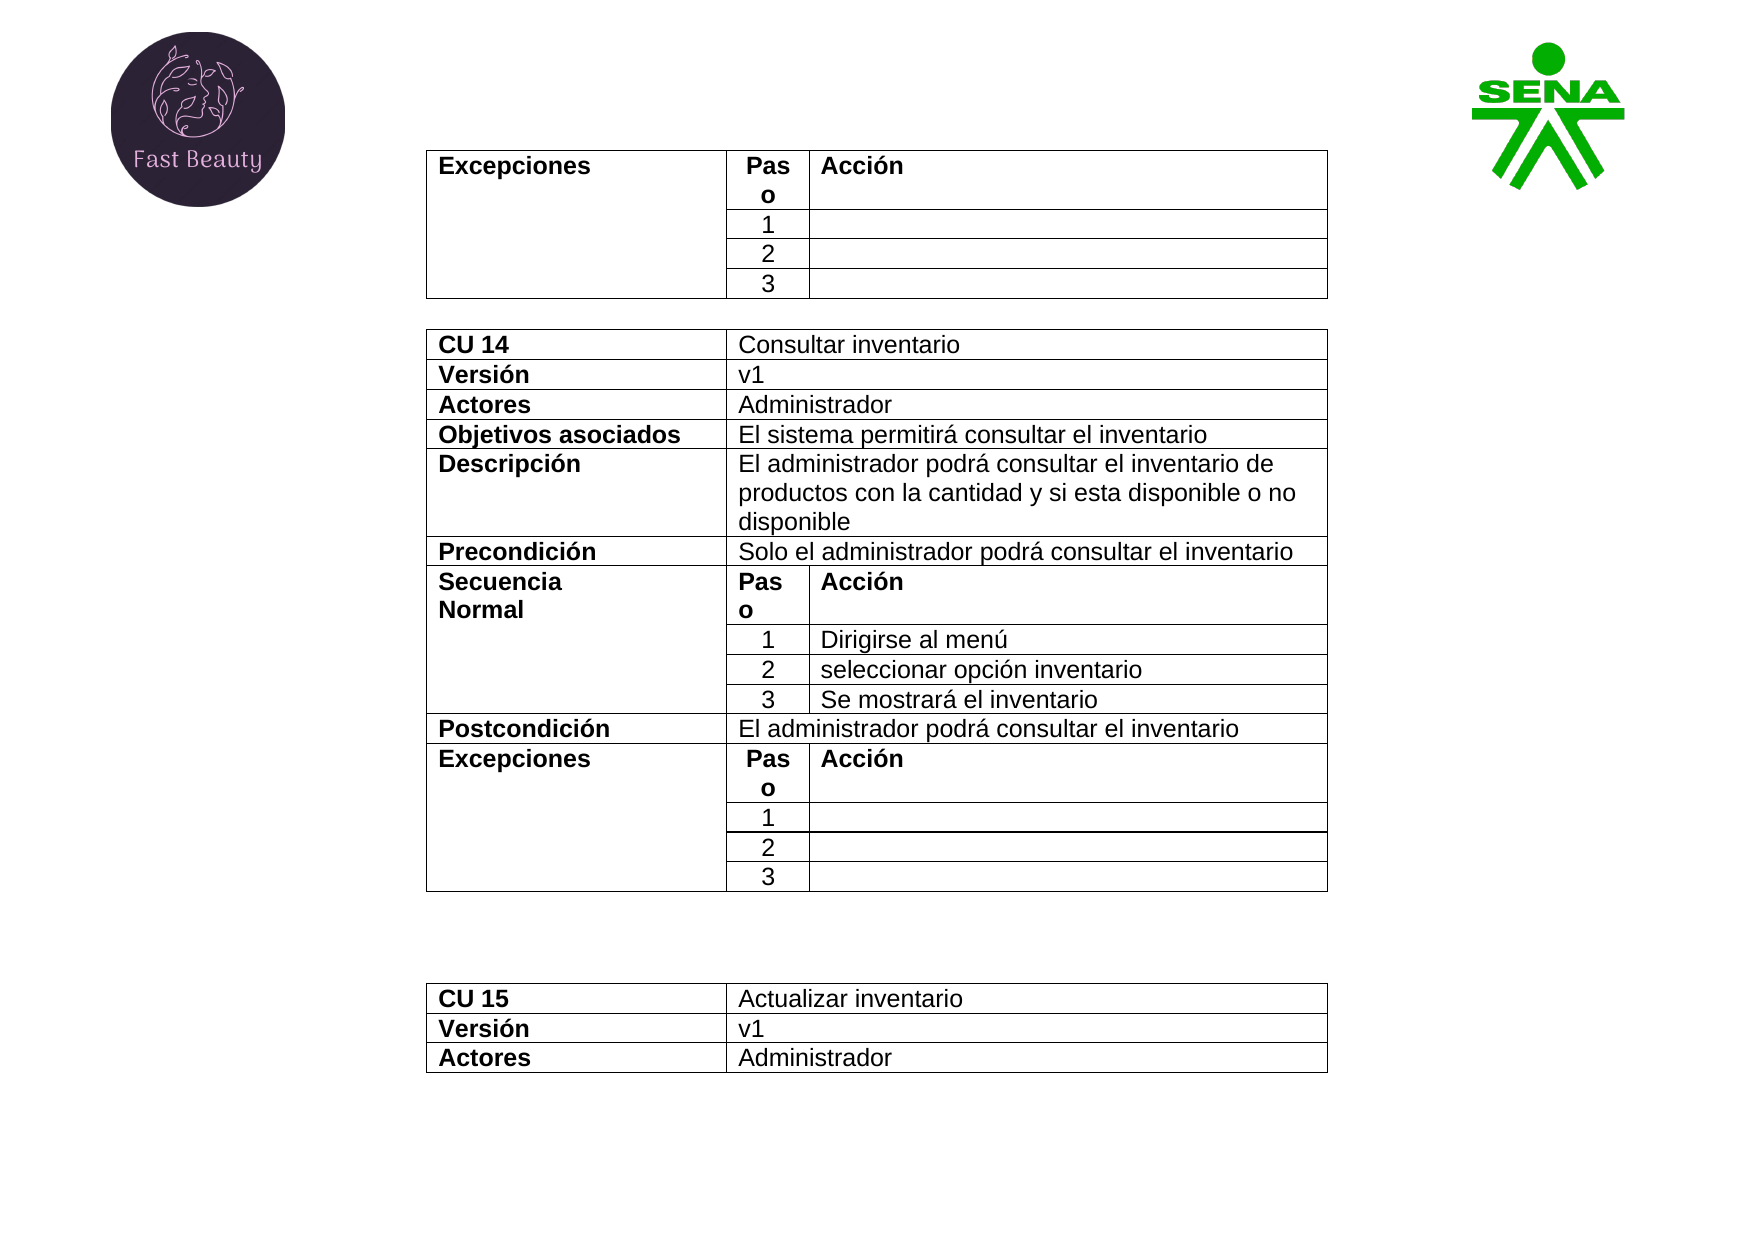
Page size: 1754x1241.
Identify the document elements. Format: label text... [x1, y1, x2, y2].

table_cell 2 [727, 655, 809, 683]
table_cell Paso [727, 566, 809, 624]
table_cell Secuencia Normal [427, 566, 726, 713]
table_cell 2 [727, 833, 809, 861]
table_header Consultar inventario [727, 330, 1327, 359]
table_cell 3 [727, 685, 809, 713]
table_cell 2 [727, 239, 809, 268]
picture [1465, 32, 1633, 200]
table_cell Acción [810, 744, 1327, 802]
table_cell Postcondición [427, 714, 726, 743]
table_cell v1 [727, 1014, 1327, 1042]
table_cell Actores [427, 1043, 726, 1072]
table_cell 1 [727, 625, 809, 654]
table_cell 3 [727, 862, 809, 891]
table_cell [810, 269, 1327, 298]
table_cell [810, 833, 1327, 861]
table_cell Administrador [727, 390, 1327, 418]
table_header CU 14 [427, 330, 726, 359]
table_cell Precondición [427, 537, 726, 565]
table_cell Administrador [727, 1043, 1327, 1072]
table_cell 3 [727, 269, 809, 298]
table_cell [810, 803, 1327, 831]
table_cell Excepciones [427, 744, 726, 891]
table_cell Versión [427, 1014, 726, 1042]
table_cell Solo el administrador podrá consultar el inventario [727, 537, 1327, 565]
table_header CU 15 [427, 984, 726, 1012]
table_cell El administrador podrá consultar el inventario [727, 714, 1327, 743]
table_cell [810, 862, 1327, 891]
table_cell seleccionar opción inventario [810, 655, 1327, 683]
table_cell 1 [727, 210, 809, 238]
table_cell Paso [727, 151, 809, 208]
table_cell Acción [810, 566, 1327, 624]
table_cell [810, 210, 1327, 238]
table_cell Dirigirse al menú [810, 625, 1327, 654]
table_cell Acción [810, 151, 1327, 208]
table_cell Excepciones [427, 151, 726, 298]
table_cell Actores [427, 390, 726, 418]
table_cell Versión [427, 360, 726, 389]
table_cell v1 [727, 360, 1327, 389]
picture [111, 32, 285, 207]
table_cell El sistema permitirá consultar el inventario [727, 420, 1327, 448]
table_cell Paso [727, 744, 809, 802]
table_cell 1 [727, 803, 809, 831]
table_cell [810, 239, 1327, 268]
table_header Actualizar inventario [727, 984, 1327, 1012]
table_cell Descripción [427, 449, 726, 536]
table_cell Objetivos asociados [427, 420, 726, 448]
table_cell El administrador podrá consultar el inventario de productos con la cantidad y si esta disponible o no disponible [727, 449, 1327, 536]
table_cell Se mostrará el inventario [810, 685, 1327, 713]
